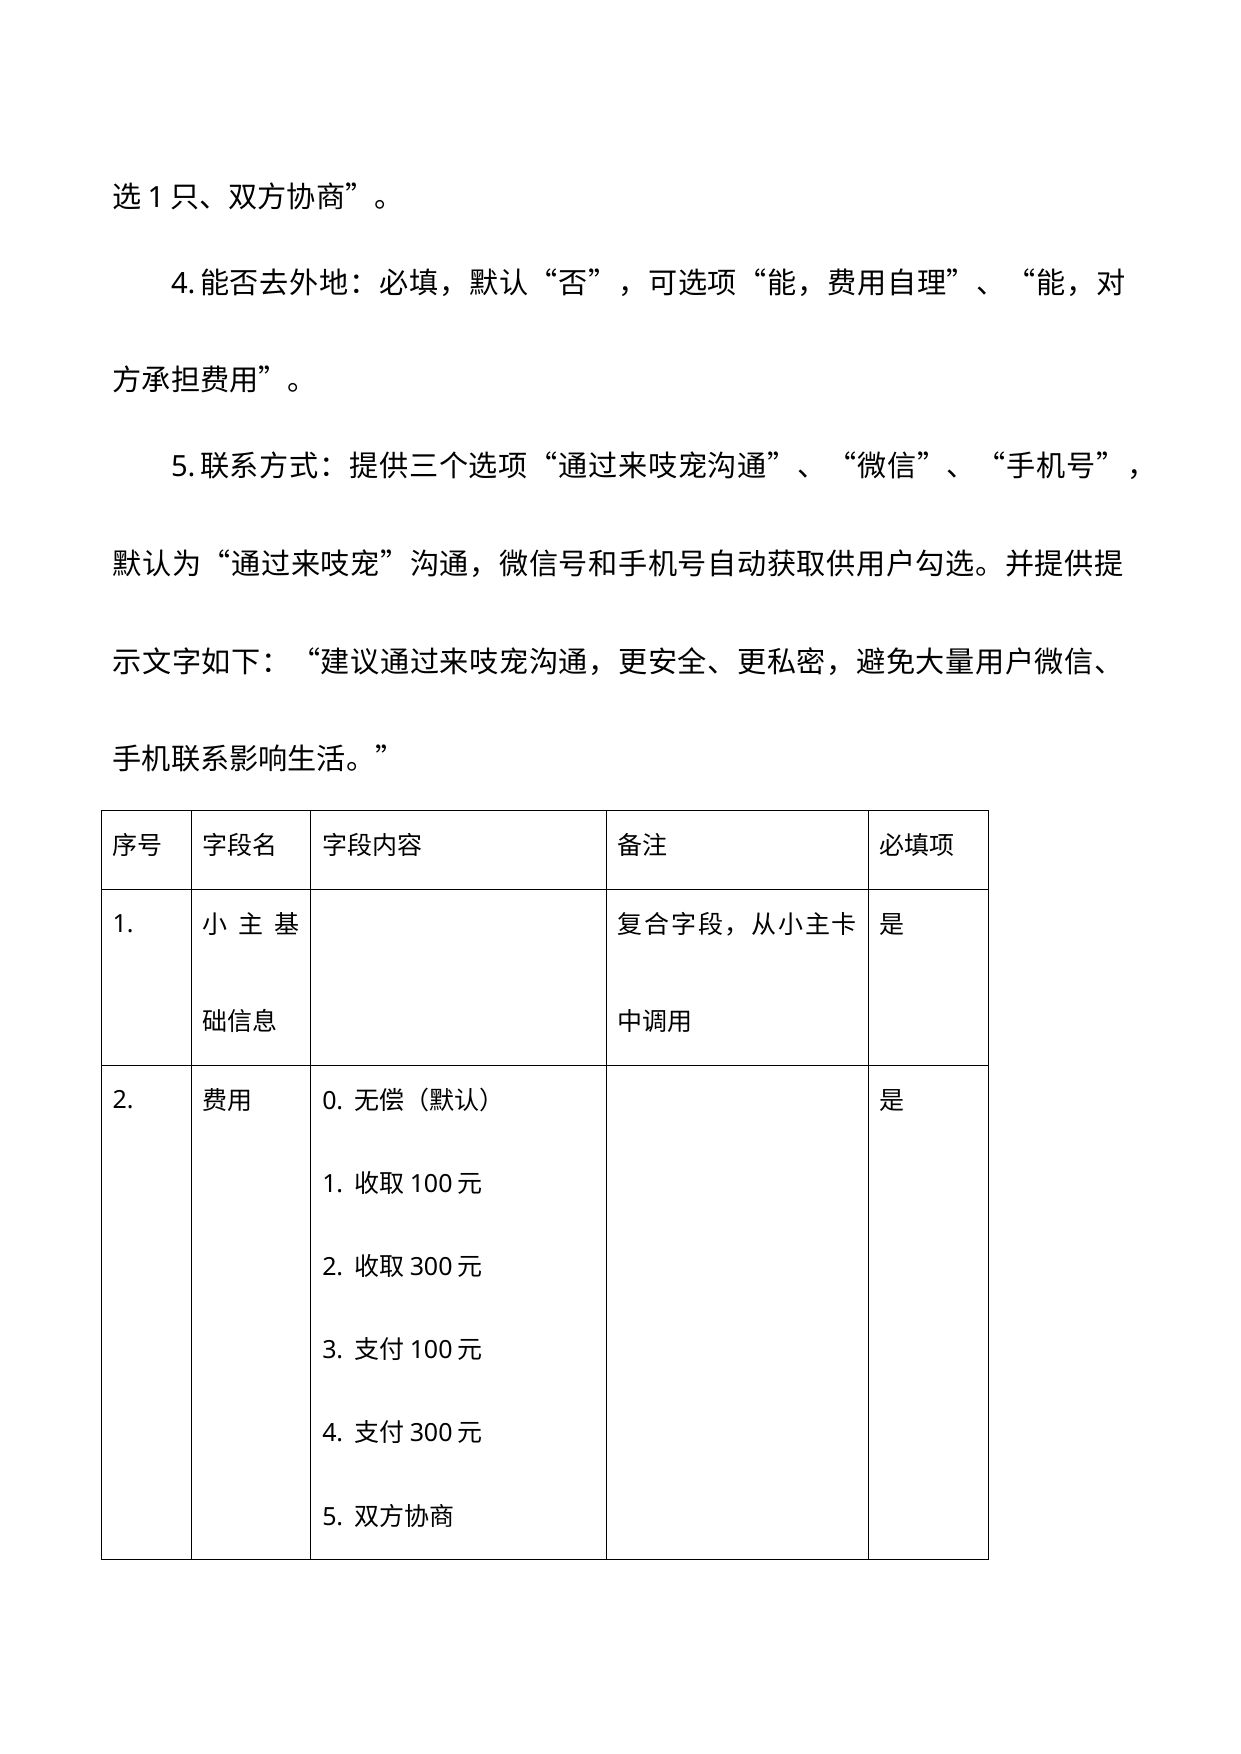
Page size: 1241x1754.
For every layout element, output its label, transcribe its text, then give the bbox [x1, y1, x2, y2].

table_cell [607, 1066, 868, 1559]
list 联系方式：提供三个选项“通过来吱宠沟通”、“微信”、“手机号”，默认为“通过来吱宠”沟通，微信号和手机号自动获取供用户勾选。并提供提示文字如下：“建议通过来吱宠沟通，更安全、更私密，避免大量用户微信、手机联系影响生活。” [112, 432, 1128, 789]
table_cell 费用 [192, 1066, 310, 1559]
list 能否去外地：必填，默认“否”，可选项“能，费用自理”、“能，对方承担费用”。 [112, 248, 1128, 411]
table_cell [102, 890, 191, 1065]
table_cell 小主基础信息 [192, 890, 310, 1065]
table_cell 是 [869, 890, 988, 1065]
table_cell [311, 890, 606, 1065]
table_header 字段内容 [311, 811, 606, 889]
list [112, 162, 1128, 227]
table_header 字段名 [192, 811, 310, 889]
table_header 序号 [102, 811, 191, 889]
table_header 必填项 [869, 811, 988, 889]
table_cell 是 [869, 1066, 988, 1559]
table_cell 无偿（默认） 收取100元 收取300元 支付100元 支付300元 双方协商 [311, 1066, 606, 1559]
table_cell 复合字段，从小主卡中调用 [607, 890, 868, 1065]
table_header 备注 [607, 811, 868, 889]
table_cell [102, 1066, 191, 1559]
